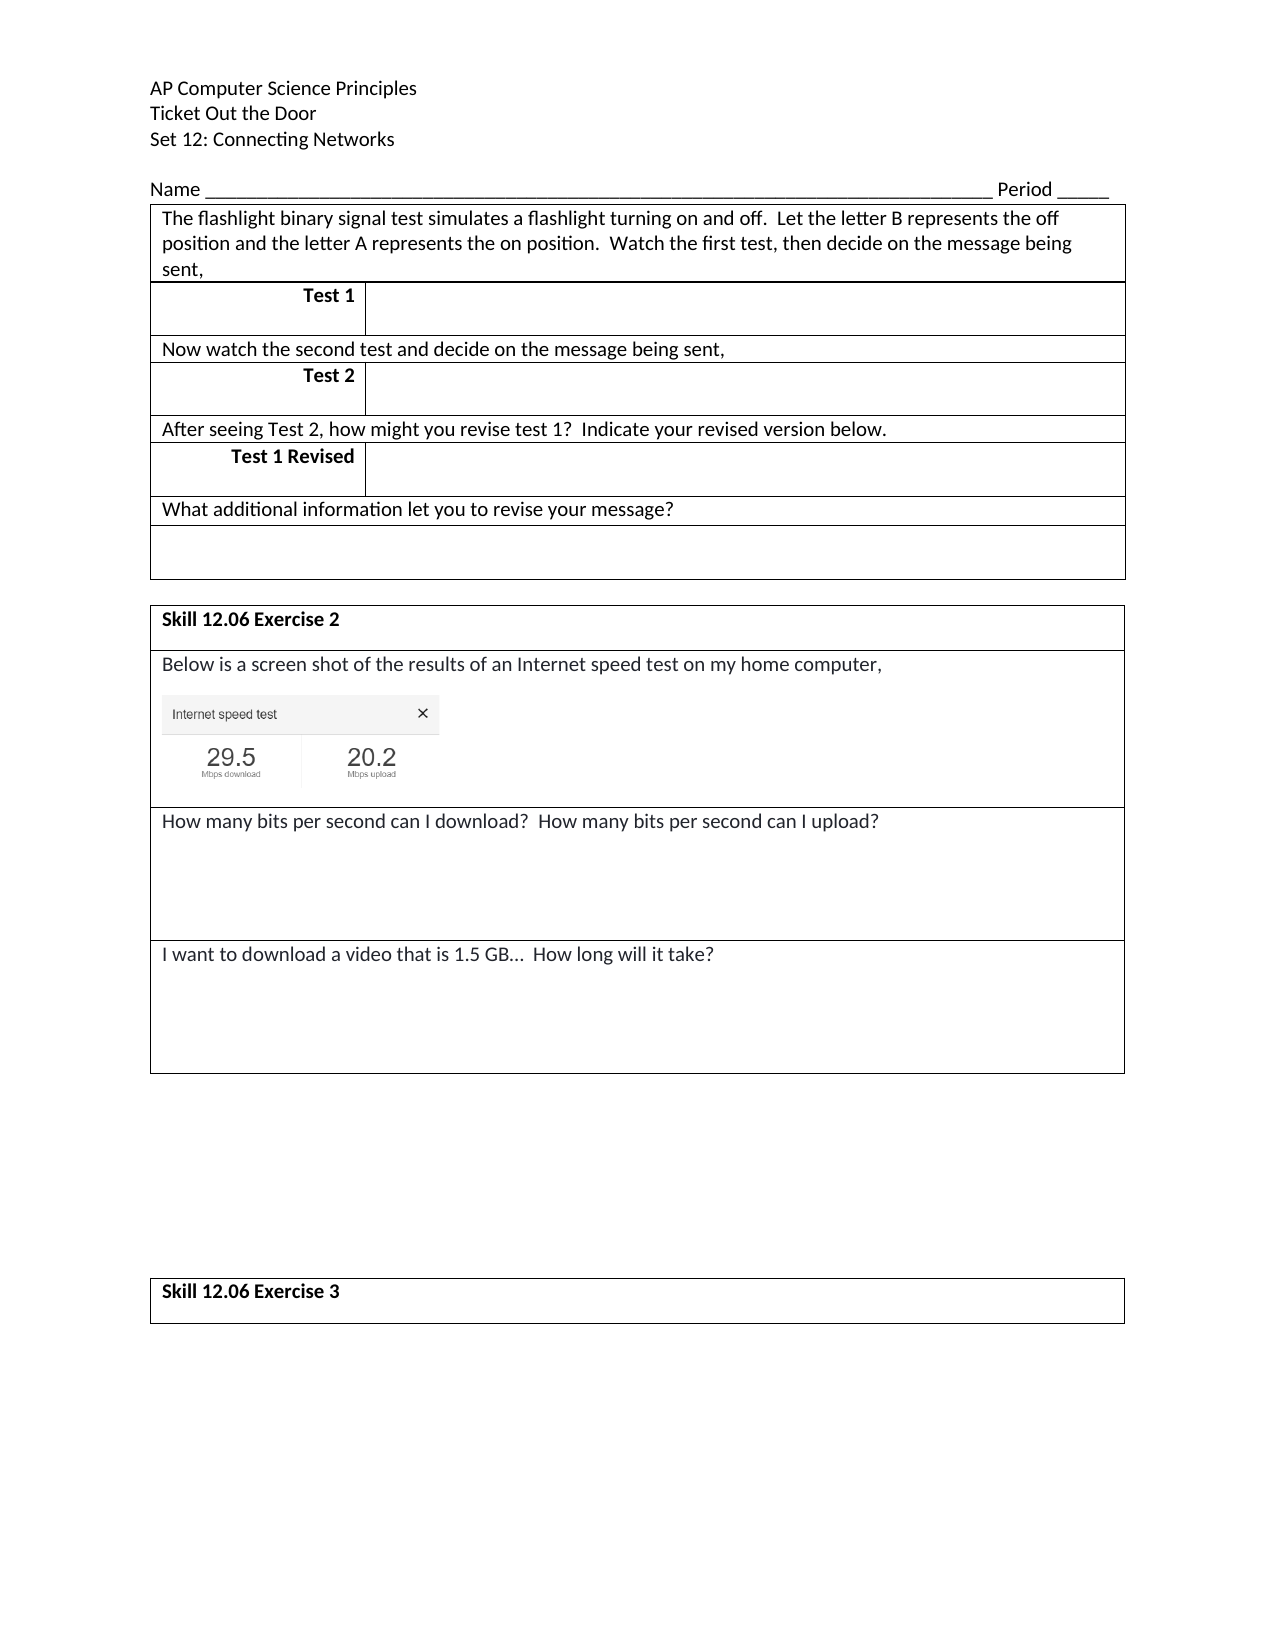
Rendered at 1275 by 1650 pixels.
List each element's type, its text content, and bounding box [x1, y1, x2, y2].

table_cell Below is a screen shot of the results of an Internet speed test on my home computer, [151, 651, 1124, 807]
picture [161, 695, 440, 788]
table_cell [366, 363, 1125, 415]
table_header Skill 12.06 Exercise 3 [151, 1279, 1124, 1323]
table_header Skill 12.06 Exercise 2 [151, 606, 1124, 650]
table_cell How many bits per second can I download? How many bits per second can I upload? [151, 808, 1124, 940]
table_cell [366, 443, 1125, 496]
table_cell What additional information let you to revise your message? [151, 497, 1125, 525]
table_cell After seeing Test 2, how might you revise test 1? Indicate your revised version below. [151, 416, 1125, 442]
table_cell Test 1 Revised [151, 443, 365, 496]
table_cell [151, 526, 1125, 578]
table_cell I want to download a video that is 1.5 GB… How long will it take? [151, 941, 1124, 1073]
table_cell Test 1 [151, 283, 365, 335]
table_cell [366, 283, 1125, 335]
table_cell Test 2 [151, 363, 365, 415]
table_cell Now watch the second test and decide on the message being sent, [151, 336, 1125, 362]
